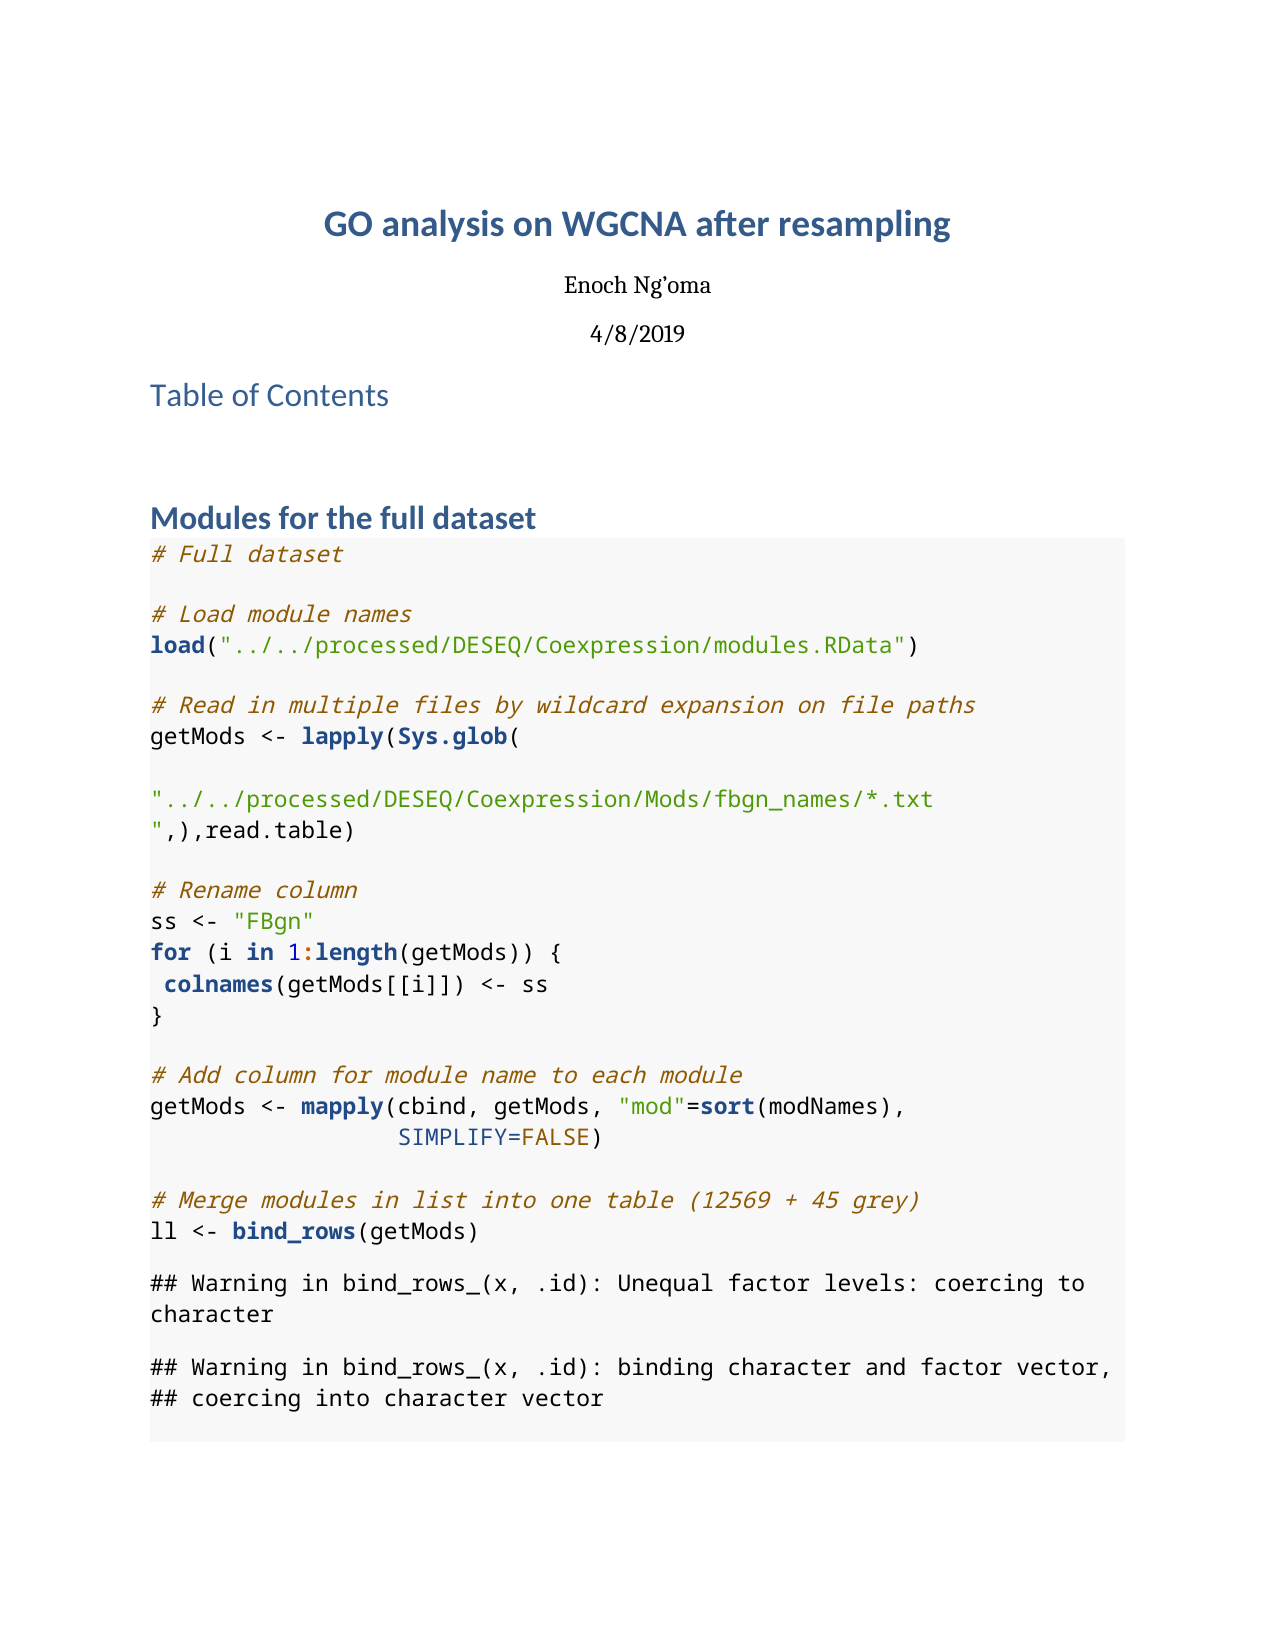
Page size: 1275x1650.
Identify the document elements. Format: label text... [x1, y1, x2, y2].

text Enoch Ng’oma [150, 271, 1125, 299]
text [150, 1351, 1125, 1442]
subtitle Modules for the full dataset [150, 497, 1125, 538]
text 4/8/2019 [150, 320, 1125, 349]
text ## Warning in bind_rows_(x, .id): Unequal factor levels: coercing to character [150, 1267, 1125, 1330]
text # Full dataset # Load module names load("../../processed/DESEQ/Coexpression/modules.RData") # Read in multiple files by wildcard expansion on file paths getMods <- lapply(Sys.glob( "../../processed/DESEQ/Coexpression/Mods/fbgn_names/*.txt",),read.table) # Rename column ss <- "FBgn" for (i in 1:length(getMods)) { colnames(getMods[[i]]) <- ss } # Add column for module name to each module getMods <- mapply(cbind, getMods, "mod"=sort(modNames), SIMPLIFY=FALSE) # Merge modules in list into one table (12569 + 45 grey) ll <- bind_rows(getMods) [150, 538, 1125, 1246]
title GO analysis on WGCNA after resampling [150, 200, 1125, 246]
